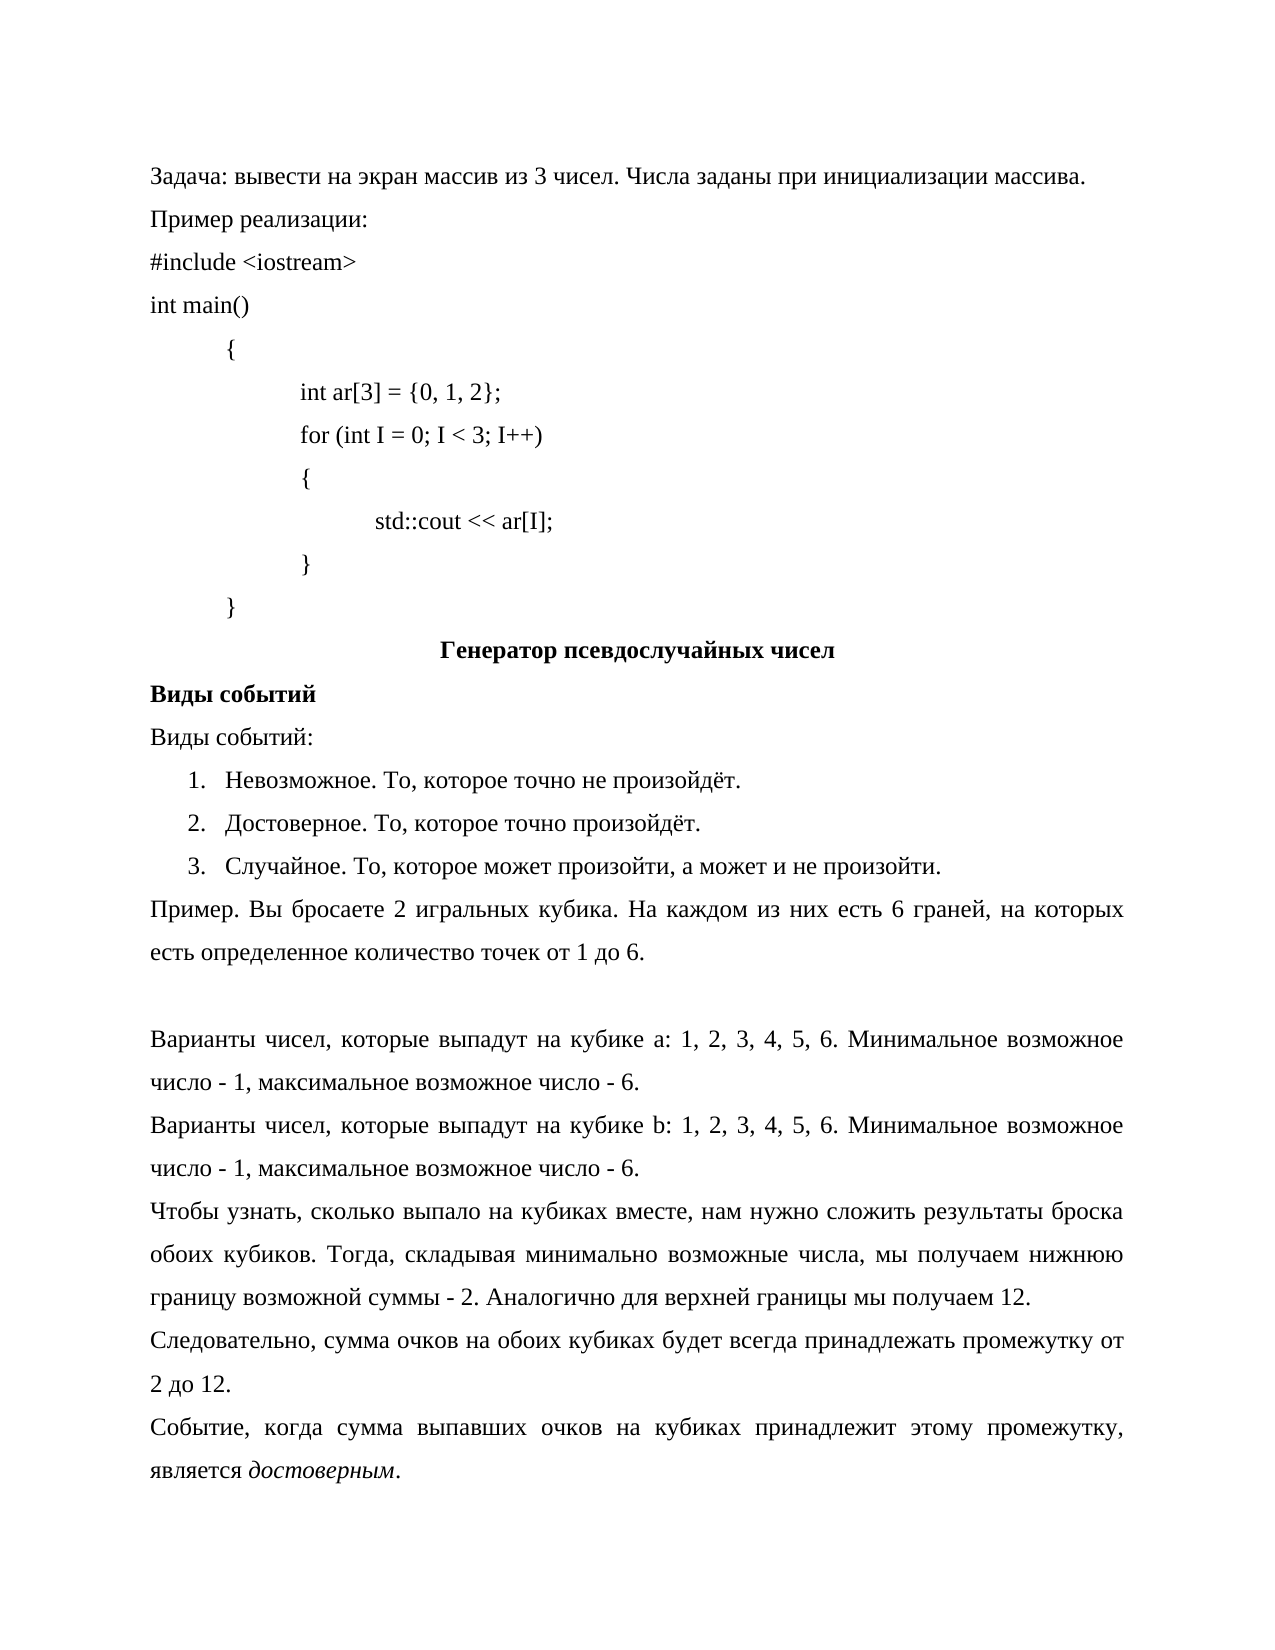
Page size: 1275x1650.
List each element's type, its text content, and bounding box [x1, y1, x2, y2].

text #include <iostream> [150, 247, 1125, 276]
text Чтобы узнать, сколько выпало на кубиках вместе, нам нужно сложить результаты броска обоих кубиков. Тогда, складывая минимально возможные числа, мы получаем нижнюю границу возможной суммы - 2. Аналогично для верхней границы мы получаем 12. [150, 1196, 1125, 1311]
list Невозможное. То, которое точно не произойдёт. [187, 765, 1125, 794]
text Варианты чисел, которые выпадут на кубике b: 1, 2, 3, 4, 5, 6. Минимальное возможное число - 1, максимальное возможное число - 6. [150, 1110, 1125, 1182]
text for (int I = 0; I < 3; I++) [225, 420, 1125, 449]
text Варианты чисел, которые выпадут на кубике а: 1, 2, 3, 4, 5, 6. Минимальное возможное число - 1, максимальное возможное число - 6. [150, 1024, 1125, 1096]
text Задача: вывести на экран массив из 3 чисел. Числа заданы при инициализации массива. [150, 161, 1125, 190]
text std::cout << ar[I]; [300, 506, 1125, 535]
text Пример. Вы бросаете 2 игральных кубика. На каждом из них есть 6 граней, на которых есть определенное количество точек от 1 до 6. [150, 894, 1125, 966]
text Событие, когда сумма выпавших очков на кубиках принадлежит этому промежутку, является достоверным. [150, 1412, 1125, 1484]
text } [300, 549, 1125, 578]
list Случайное. То, которое может произойти, а может и не произойти. [187, 851, 1125, 880]
text int main() [150, 291, 1125, 319]
text Генератор псевдослучайных чисел [150, 636, 1125, 664]
list Достоверное. То, которое точно произойдёт. [187, 808, 1125, 837]
text { [150, 334, 1125, 362]
text Виды событий [150, 679, 1125, 707]
text Следовательно, сумма очков на обоих кубиках будет всегда принадлежать промежутку от 2 до 12. [150, 1326, 1125, 1397]
text { [225, 463, 1125, 492]
text int ar[3] = {0, 1, 2}; [225, 377, 1125, 406]
text Пример реализации: [150, 204, 1125, 233]
text Виды событий: [150, 722, 1125, 751]
text } [150, 592, 1125, 621]
